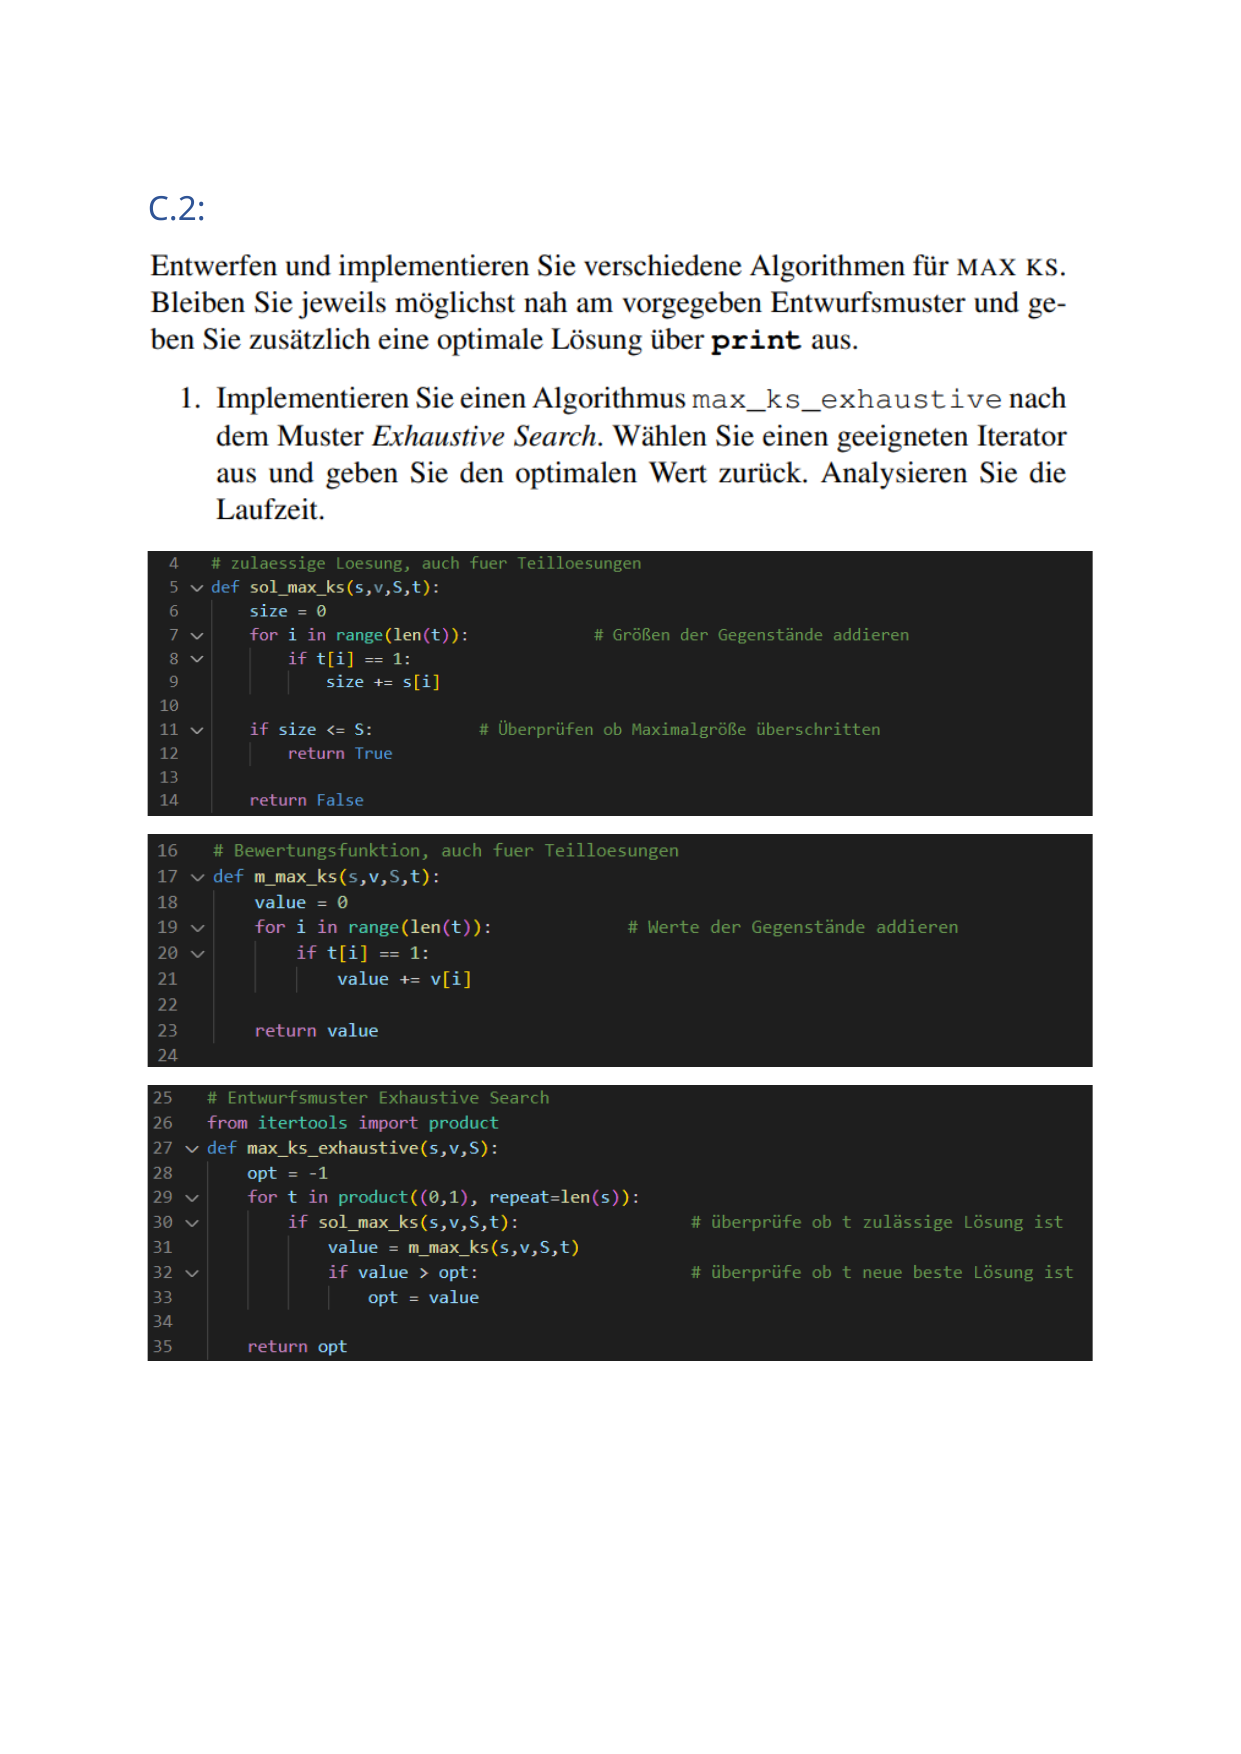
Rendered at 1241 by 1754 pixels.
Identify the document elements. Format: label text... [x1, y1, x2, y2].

picture [147, 246, 1093, 533]
picture [147, 551, 1093, 816]
picture [147, 1085, 1093, 1361]
picture [147, 834, 1093, 1067]
subtitle C.2: [148, 185, 1093, 231]
